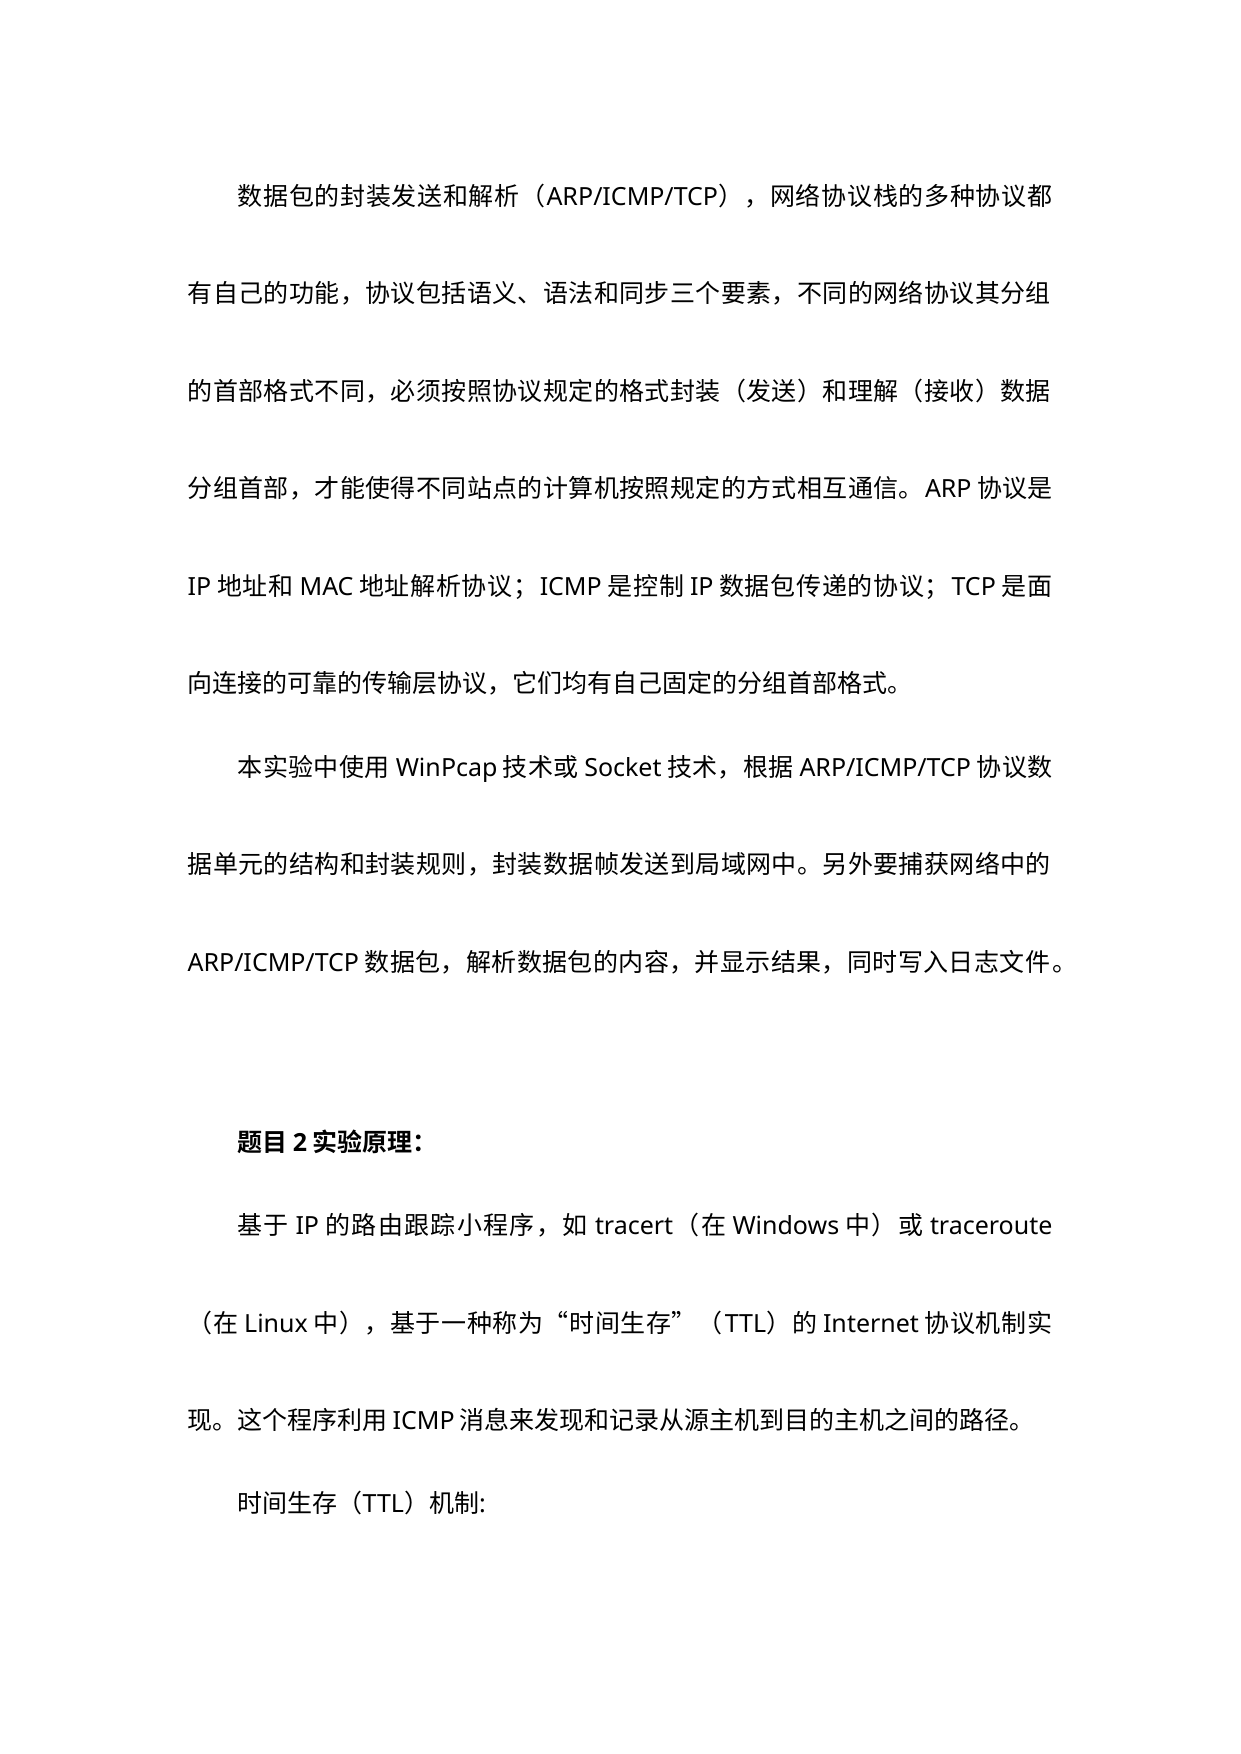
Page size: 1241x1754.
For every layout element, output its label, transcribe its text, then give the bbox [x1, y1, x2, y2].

text 本实验中使用WinPcap技术或Socket技术，根据ARP/ICMP/TCP协议数据单元的结构和封装规则，封装数据帧发送到局域网中。另外要捕获网络中的ARP/ICMP/TCP数据包，解析数据包的内容，并显示结果，同时写入日志文件。 [187, 733, 1053, 1090]
text 基于IP的路由跟踪小程序，如tracert（在Windows中）或traceroute（在Linux中），基于一种称为“时间生存”（TTL）的Internet协议机制实现。这个程序利用ICMP消息来发现和记录从源主机到目的主机之间的路径。 [187, 1191, 1053, 1451]
text 时间生存（TTL）机制: [187, 1469, 1053, 1534]
text 数据包的封装发送和解析（ARP/ICMP/TCP），网络协议栈的多种协议都有自己的功能，协议包括语义、语法和同步三个要素，不同的网络协议其分组的首部格式不同，必须按照协议规定的格式封装（发送）和理解（接收）数据分组首部，才能使得不同站点的计算机按照规定的方式相互通信。ARP协议是IP地址和MAC地址解析协议；ICMP是控制IP数据包传递的协议；TCP是面向连接的可靠的传输层协议，它们均有自己固定的分组首部格式。 [187, 162, 1053, 714]
text 题目2实验原理： [187, 1108, 1053, 1173]
